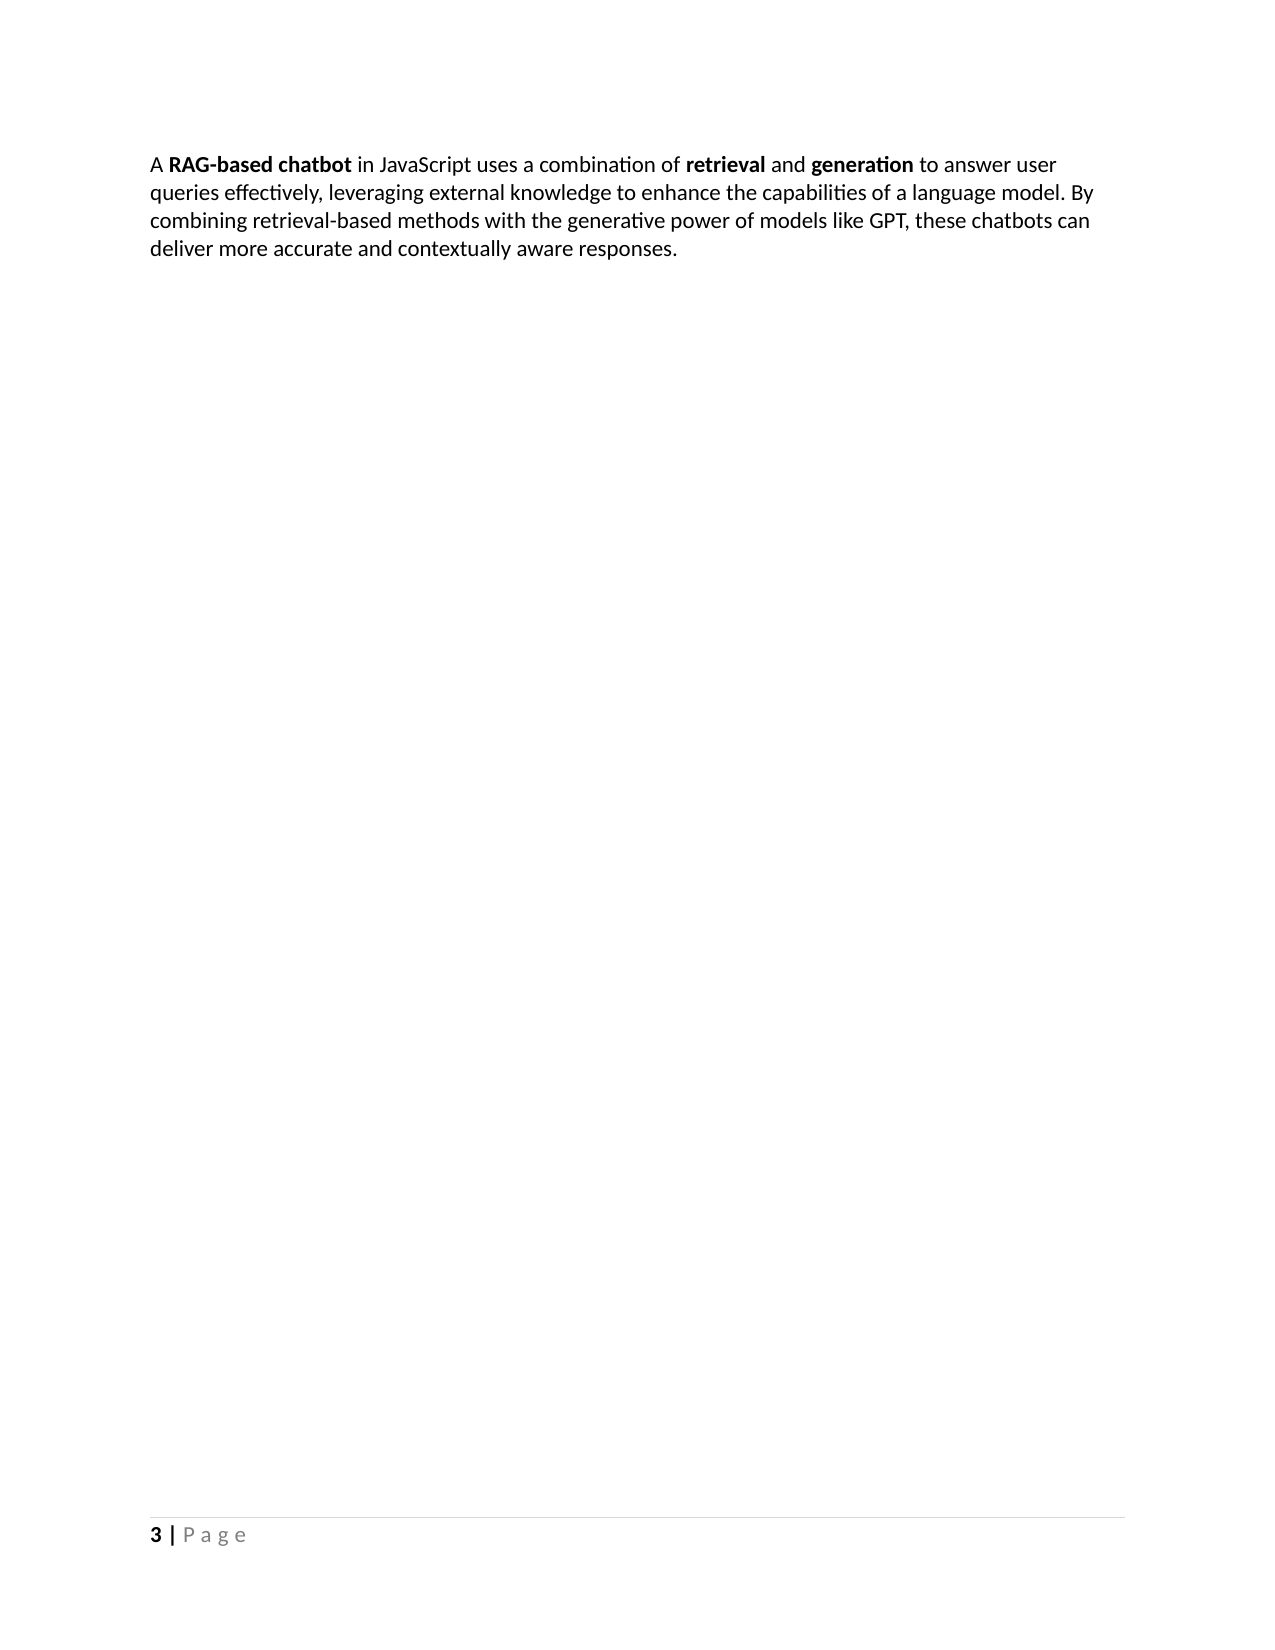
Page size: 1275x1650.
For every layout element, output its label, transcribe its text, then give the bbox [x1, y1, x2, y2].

text A RAG-based chatbot in JavaScript uses a combination of retrieval and generation to answer user queries effectively, leveraging external knowledge to enhance the capabilities of a language model. By combining retrieval-based methods with the generative power of models like GPT, these chatbots can deliver more accurate and contextually aware responses. [150, 150, 1125, 262]
